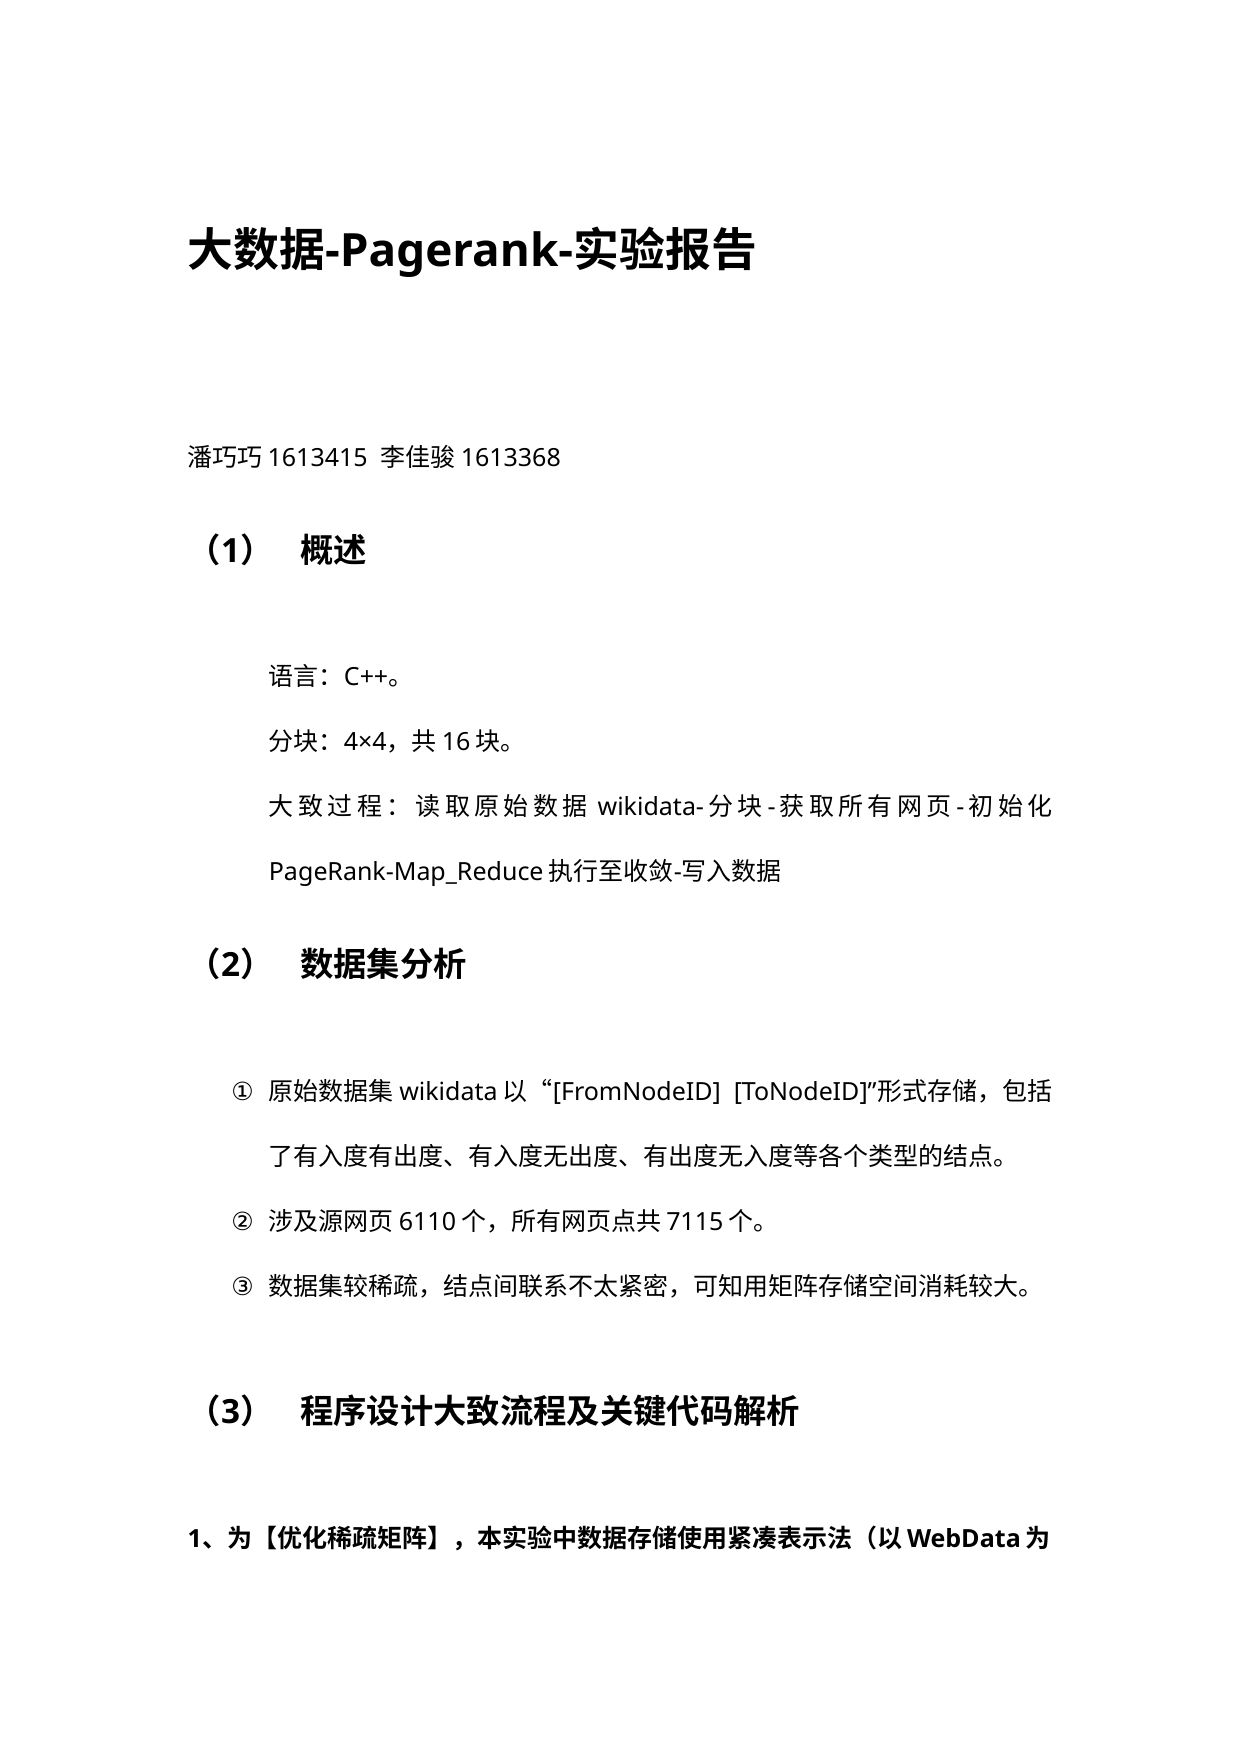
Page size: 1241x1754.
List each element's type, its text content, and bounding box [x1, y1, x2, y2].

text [187, 1504, 1053, 1569]
text 潘巧巧1613415 李佳骏1613368 [187, 423, 1053, 488]
list 涉及源网页6110个，所有网页点共7115个。 [231, 1187, 1053, 1252]
list 语言：C++。 分块：4×4，共16块。 大致过程：读取原始数据wikidata-分块-获取所有网页-初始化PageRank-Map_Reduce执行至收敛-写入数据 [269, 642, 1053, 902]
list 原始数据集wikidata以“[FromNodeID] [ToNodeID]”形式存储，包括了有入度有出度、有入度无出度、有出度无入度等各个类型的结点。 [231, 1057, 1053, 1187]
list 数据集较稀疏，结点间联系不太紧密，可知用矩阵存储空间消耗较大。 [231, 1252, 1053, 1349]
subtitle 程序设计大致流程及关键代码解析 [187, 1377, 1053, 1442]
subtitle 数据集分析 [187, 929, 1053, 994]
subtitle 概述 [187, 515, 1053, 580]
subtitle 大数据-Pagerank-实验报告 [187, 197, 1053, 295]
